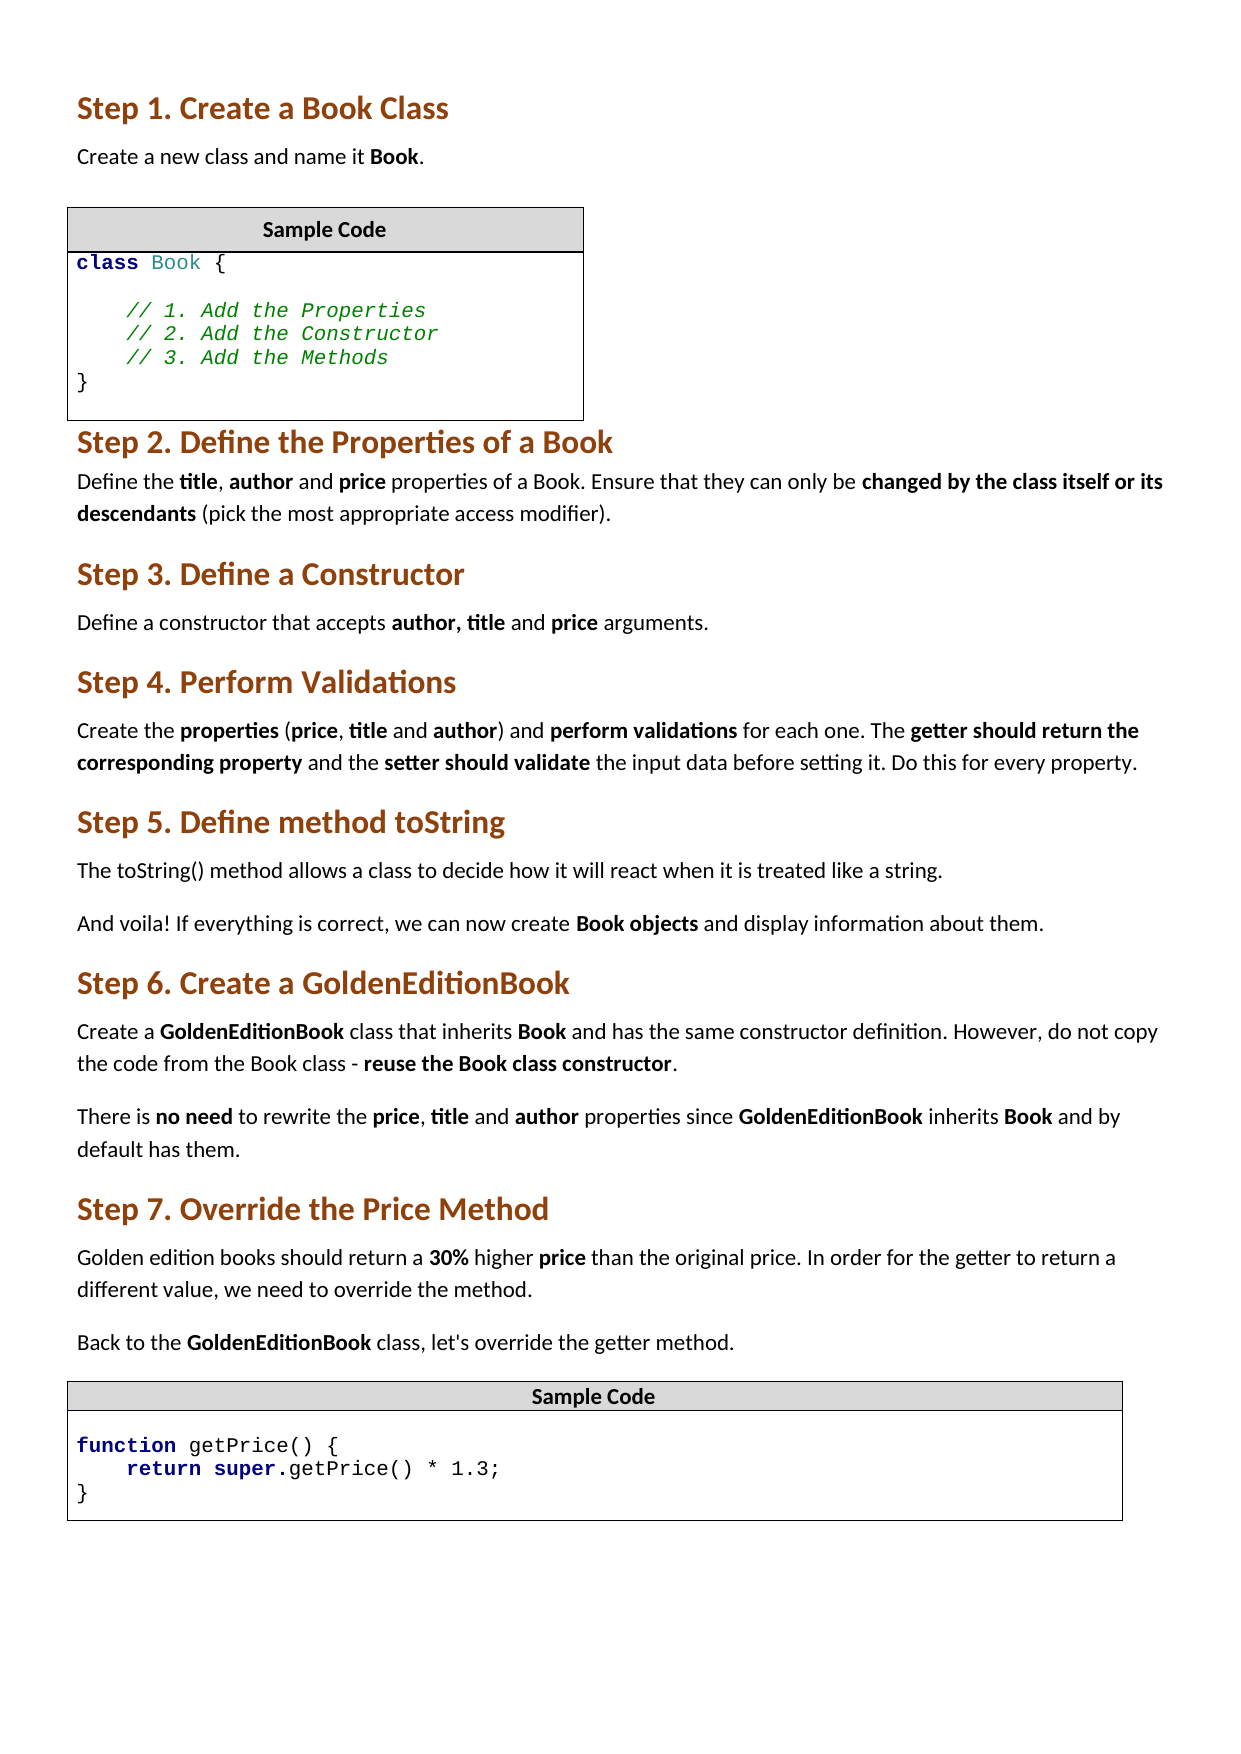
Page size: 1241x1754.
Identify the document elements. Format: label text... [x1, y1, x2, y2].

table_cell class Book { // 1. Add the Properties // 2. Add the Constructor // 3. Add the Methods } [68, 253, 583, 419]
subtitle Step 4. Perform Validations [77, 661, 1163, 701]
text Back to the GoldenEditionBook class, let's override the getter method. [77, 1328, 1163, 1356]
text Create a GoldenEditionBook class that inherits Book and has the same constructor definition. However, do not copy the code from the Book class - reuse the Book class constructor. [77, 1017, 1163, 1077]
text Create a new class and name it Book. [77, 142, 1163, 170]
subtitle Step 1. Create a Book Class [77, 87, 1163, 128]
subtitle Step 7. Override the Price Method [77, 1188, 1163, 1228]
subtitle Step 5. Define method toString [77, 801, 1163, 842]
table_header Sample Code [68, 1382, 1122, 1410]
table_header Sample Code [68, 208, 583, 251]
text Define a constructor that accepts author, title and price arguments. [77, 608, 1163, 636]
subtitle Step 6. Create a GoldenEditionBook [77, 962, 1163, 1003]
text There is no need to rewrite the price, title and author properties since GoldenEditionBook inherits Book and by default has them. [77, 1102, 1163, 1163]
text Create the properties (price, title and author) and perform validations for each one. The getter should return the corresponding property and the setter should validate the input data before setting it. Do this for every property. [77, 716, 1163, 776]
table_cell function getPrice() { return super.getPrice() * 1.3; } [68, 1411, 1122, 1520]
text Golden edition books should return a 30% higher price than the original price. In order for the getter to return a different value, we need to override the method. [77, 1243, 1163, 1303]
text And voila! If everything is correct, we can now create Book objects and display information about them. [77, 909, 1163, 937]
text Define the title, author and price properties of a Book. Ensure that they can only be changed by the class itself or its descendants (pick the most appropriate access modifier). [77, 467, 1163, 528]
text The toString() method allows a class to decide how it will react when it is treated like a string. [77, 856, 1163, 884]
subtitle Step 2. Define the Properties of a Book [77, 421, 1163, 461]
subtitle Step 3. Define a Constructor [77, 553, 1163, 593]
